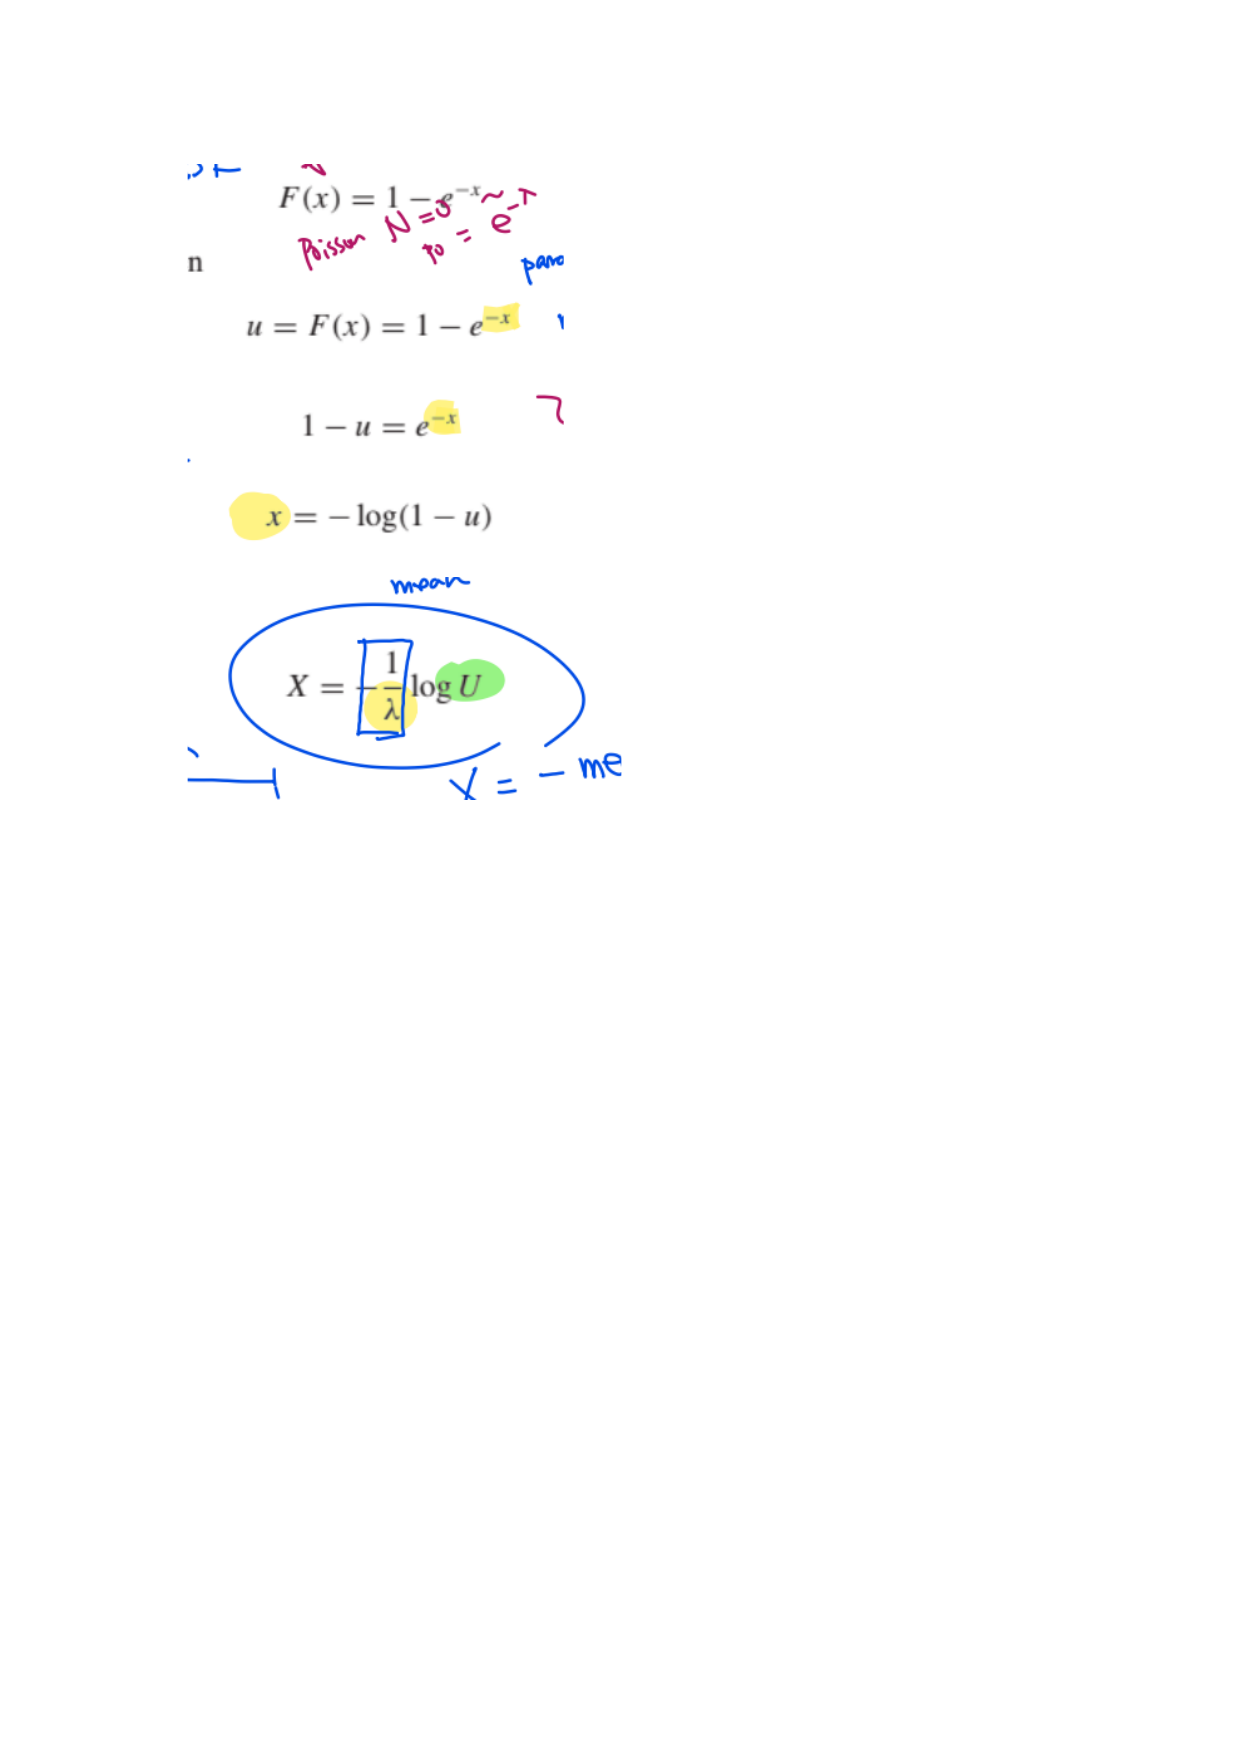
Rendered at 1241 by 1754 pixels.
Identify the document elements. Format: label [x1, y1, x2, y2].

picture [187, 164, 564, 549]
picture [187, 577, 622, 800]
